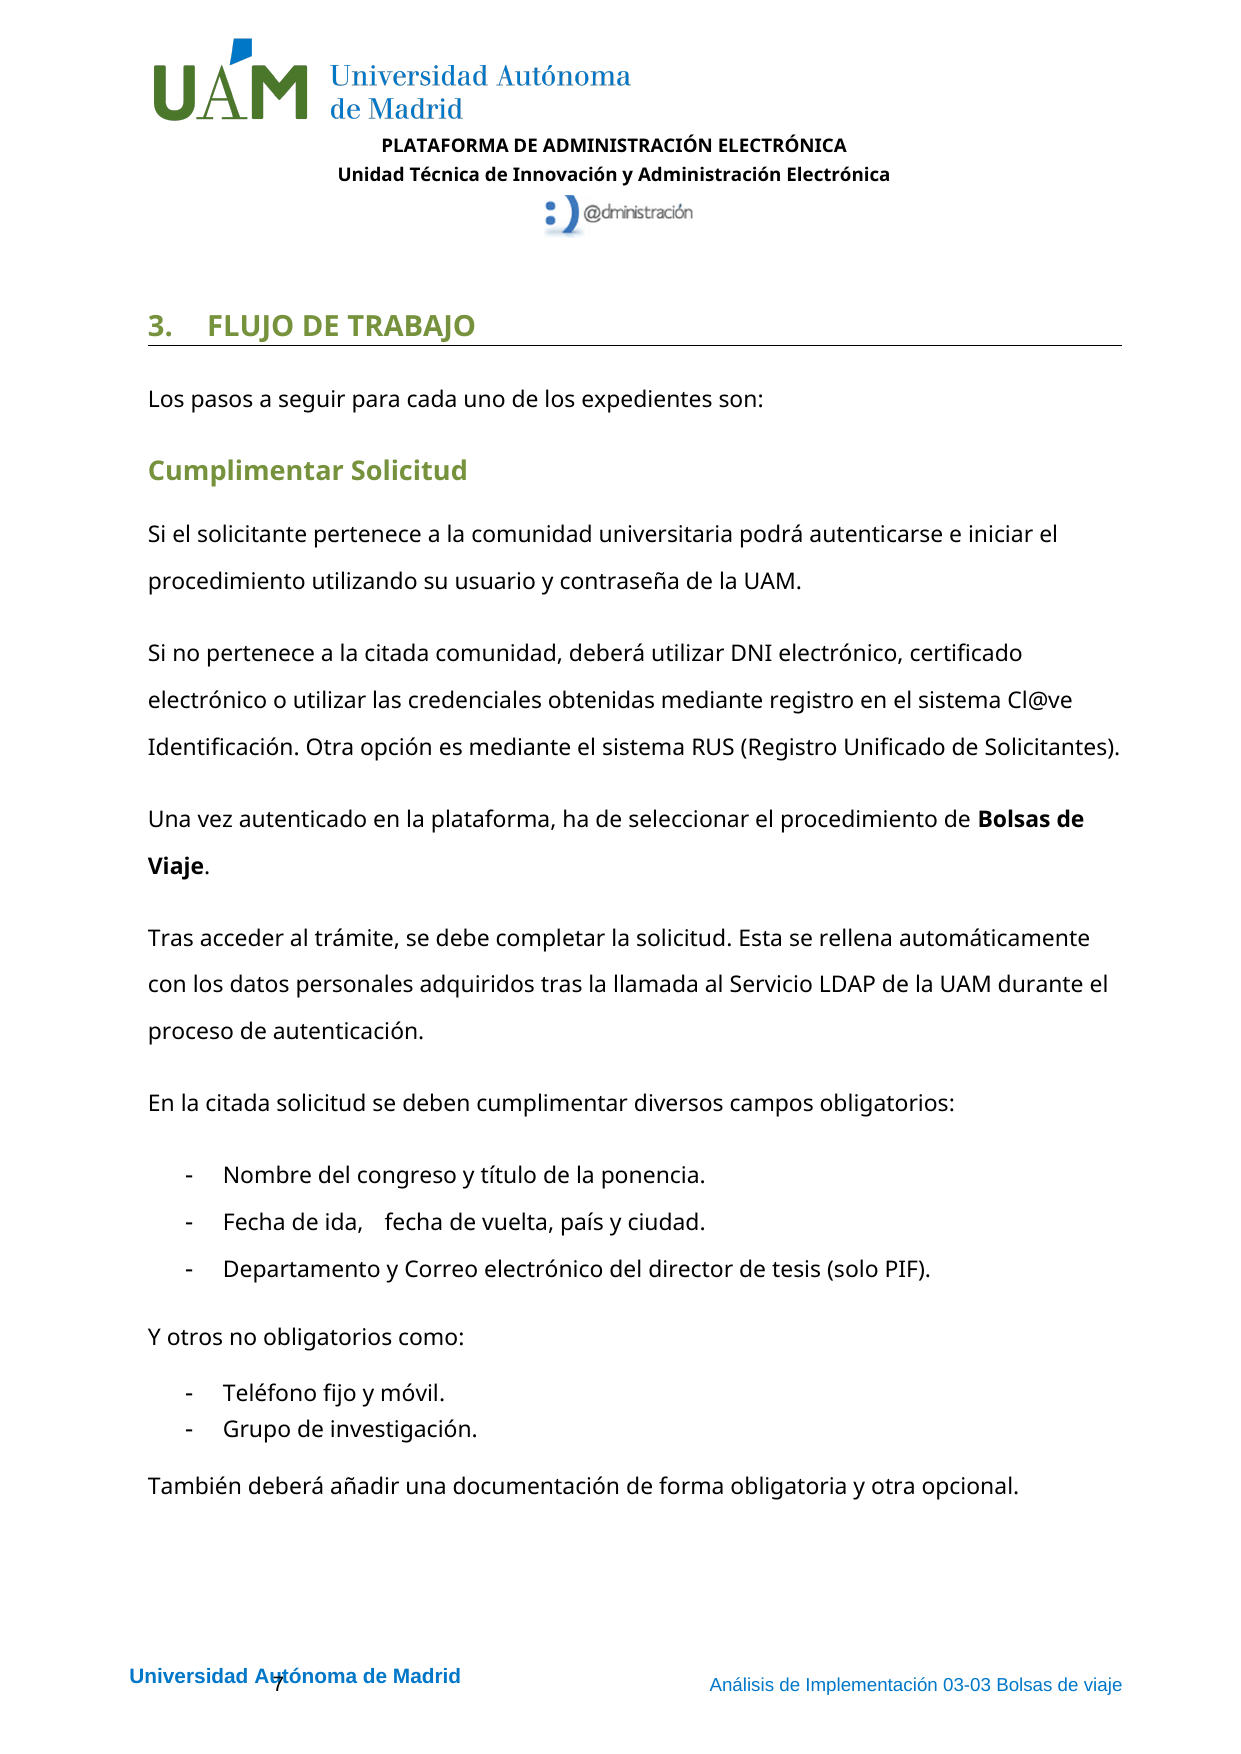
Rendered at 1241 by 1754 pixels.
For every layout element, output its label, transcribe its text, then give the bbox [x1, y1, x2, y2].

text Y otros no obligatorios como: [148, 1320, 1122, 1352]
picture [543, 196, 698, 238]
text Los pasos a seguir para cada uno de los expedientes son: [148, 383, 1122, 414]
list Departamento y Correo electrónico del director de tesis (solo PIF). [185, 1253, 1122, 1284]
list Grupo de investigación. [185, 1413, 1122, 1444]
text Si el solicitante pertenece a la comunidad universitaria podrá autenticarse e iniciar el procedimiento utilizando su usuario y contraseña de la UAM. [148, 518, 1122, 596]
subtitle Cumplimentar Solicitud [148, 451, 1122, 488]
text Si no pertenece a la citada comunidad, deberá utilizar DNI electrónico, certificado electrónico o utilizar las credenciales obtenidas mediante registro en el sistema Cl@ve Identificación. Otra opción es mediante el sistema RUS (Registro Unificado de Solicitantes). [148, 637, 1122, 762]
list Fecha de ida, fecha de vuelta, país y ciudad. [185, 1206, 1122, 1237]
list Nombre del congreso y título de la ponencia. [185, 1159, 1122, 1190]
text También deberá añadir una documentación de forma obligatoria y otra opcional. [148, 1470, 1122, 1501]
list Teléfono fijo y móvil. [185, 1377, 1122, 1408]
subtitle FLUJO DE TRABAJO [148, 306, 1122, 345]
text Tras acceder al trámite, se debe completar la solicitud. Esta se rellena automáticamente con los datos personales adquiridos tras la llamada al Servicio LDAP de la UAM durante el proceso de autenticación. [148, 921, 1122, 1046]
text Una vez autenticado en la plataforma, ha de seleccionar el procedimiento de Bolsas de Viaje. [148, 803, 1122, 881]
text En la citada solicitud se deben cumplimentar diversos campos obligatorios: [148, 1087, 1122, 1118]
